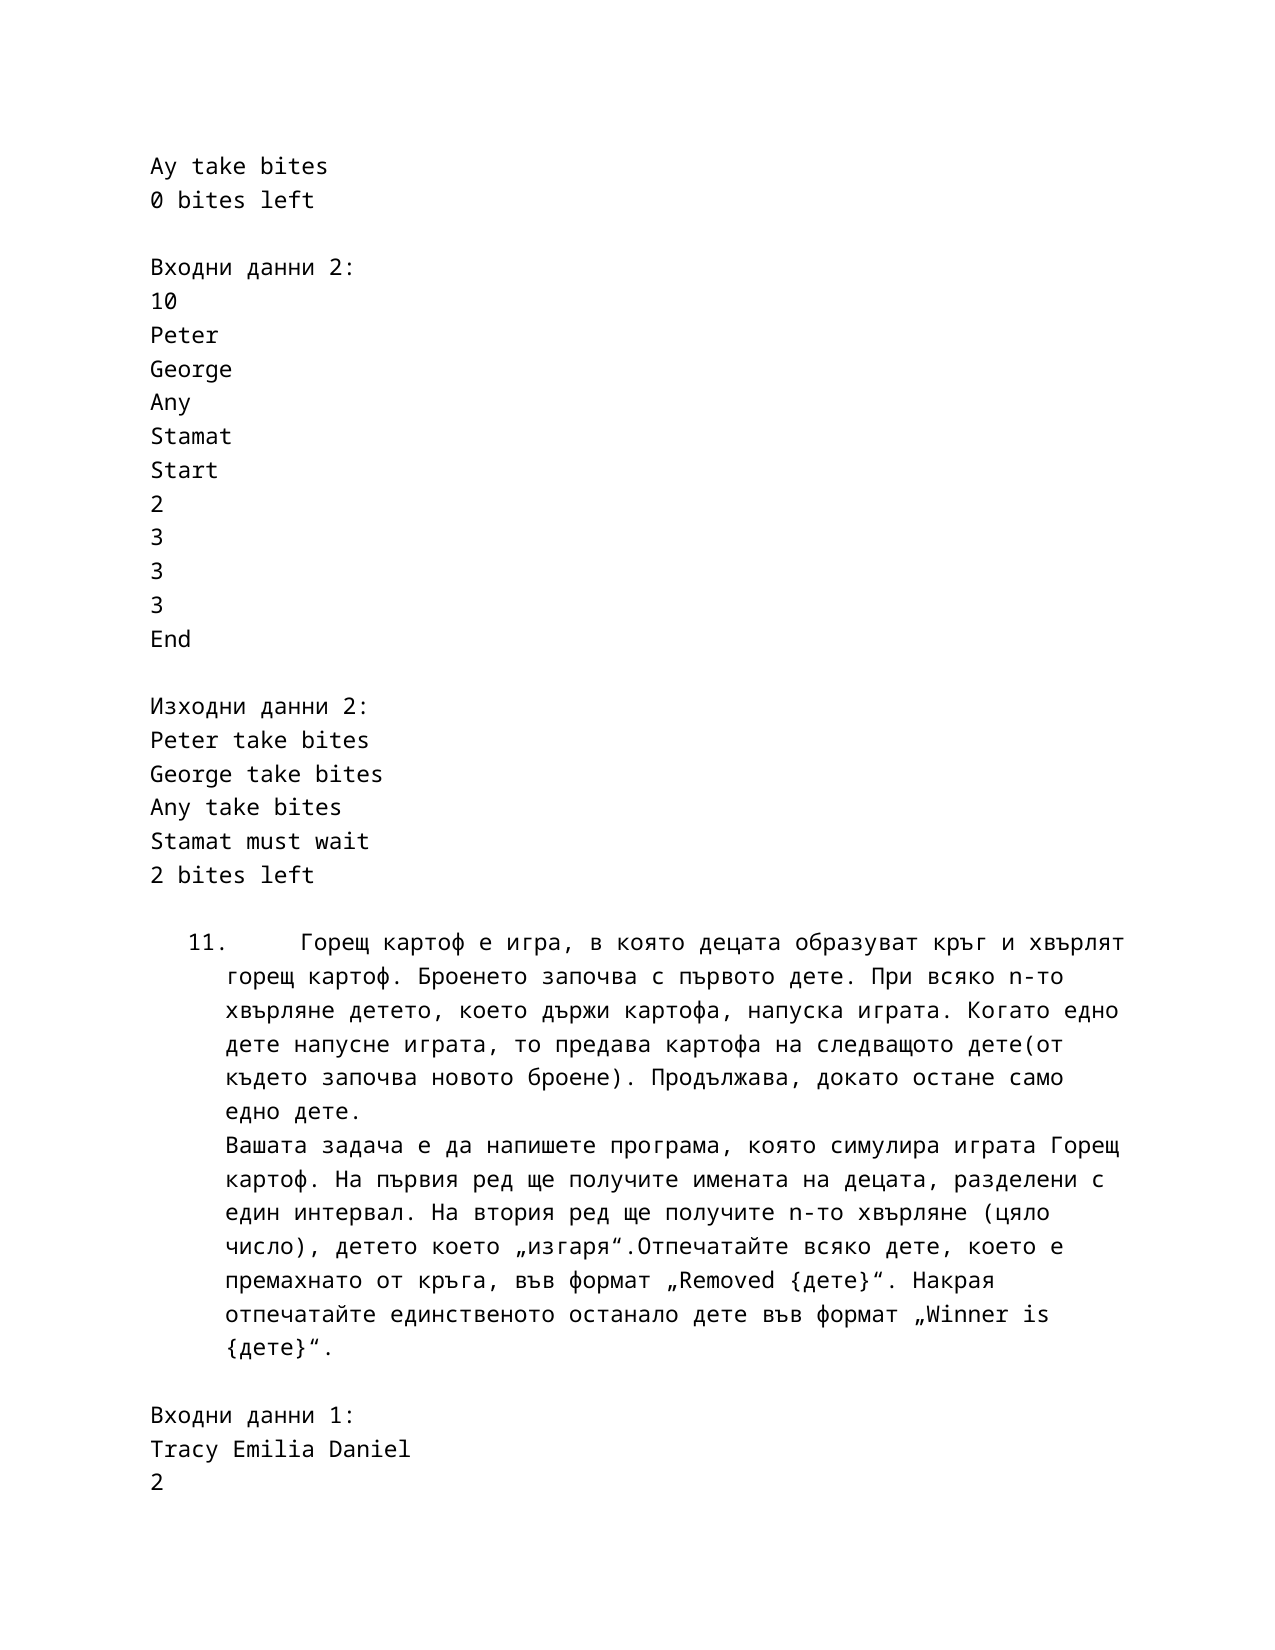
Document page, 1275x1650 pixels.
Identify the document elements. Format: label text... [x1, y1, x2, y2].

text Stamat must wait [150, 825, 1125, 856]
text 2 [150, 487, 1125, 519]
text End [150, 622, 1125, 654]
list Горещ картоф е игра, в която децата образуват кръг и хвърлят горещ картоф. Броенето започва с първото дете. При всяко n-то хвърляне детето, което държи картофа, напуска играта. Когато едно дете напусне играта, то предава картофа на следващото дете(от където започва новото броене). Продължава, докато остане само едно дете. [187, 926, 1125, 1126]
text Any [150, 386, 1125, 417]
text George [150, 352, 1125, 384]
text Stamat [150, 420, 1125, 451]
text 10 [150, 285, 1125, 316]
text 3 [150, 555, 1125, 586]
text Start [150, 454, 1125, 485]
list Вашата задача е да напишете програма, която симулира играта Горещ картоф. На първия ред ще получите имената на децата, разделени с един интервал. На втория ред ще получите n-то хвърляне (цяло число), детето което „изгаря“.Отпечатайте всяко дете, което е премахнато от кръга, във формат „Removed {дете}“. Накрая отпечатайте единственото останало дете във формат „Winner is {дете}“. [225, 1129, 1125, 1362]
text 3 [150, 589, 1125, 620]
text 0 bites left [150, 184, 1125, 215]
text Peter [150, 319, 1125, 350]
text 2 bites left [150, 859, 1125, 890]
text Any take bites [150, 791, 1125, 822]
text Изходни данни 2: [150, 690, 1125, 721]
text George take bites [150, 757, 1125, 789]
text 3 [150, 521, 1125, 552]
text Входни данни 2: [150, 251, 1125, 282]
text Peter take bites [150, 724, 1125, 755]
text Входни данни 1: [150, 1399, 1125, 1430]
text 2 [150, 1466, 1125, 1497]
text Tracy Emilia Daniel [150, 1432, 1125, 1464]
text Ay take bites [150, 150, 1125, 181]
